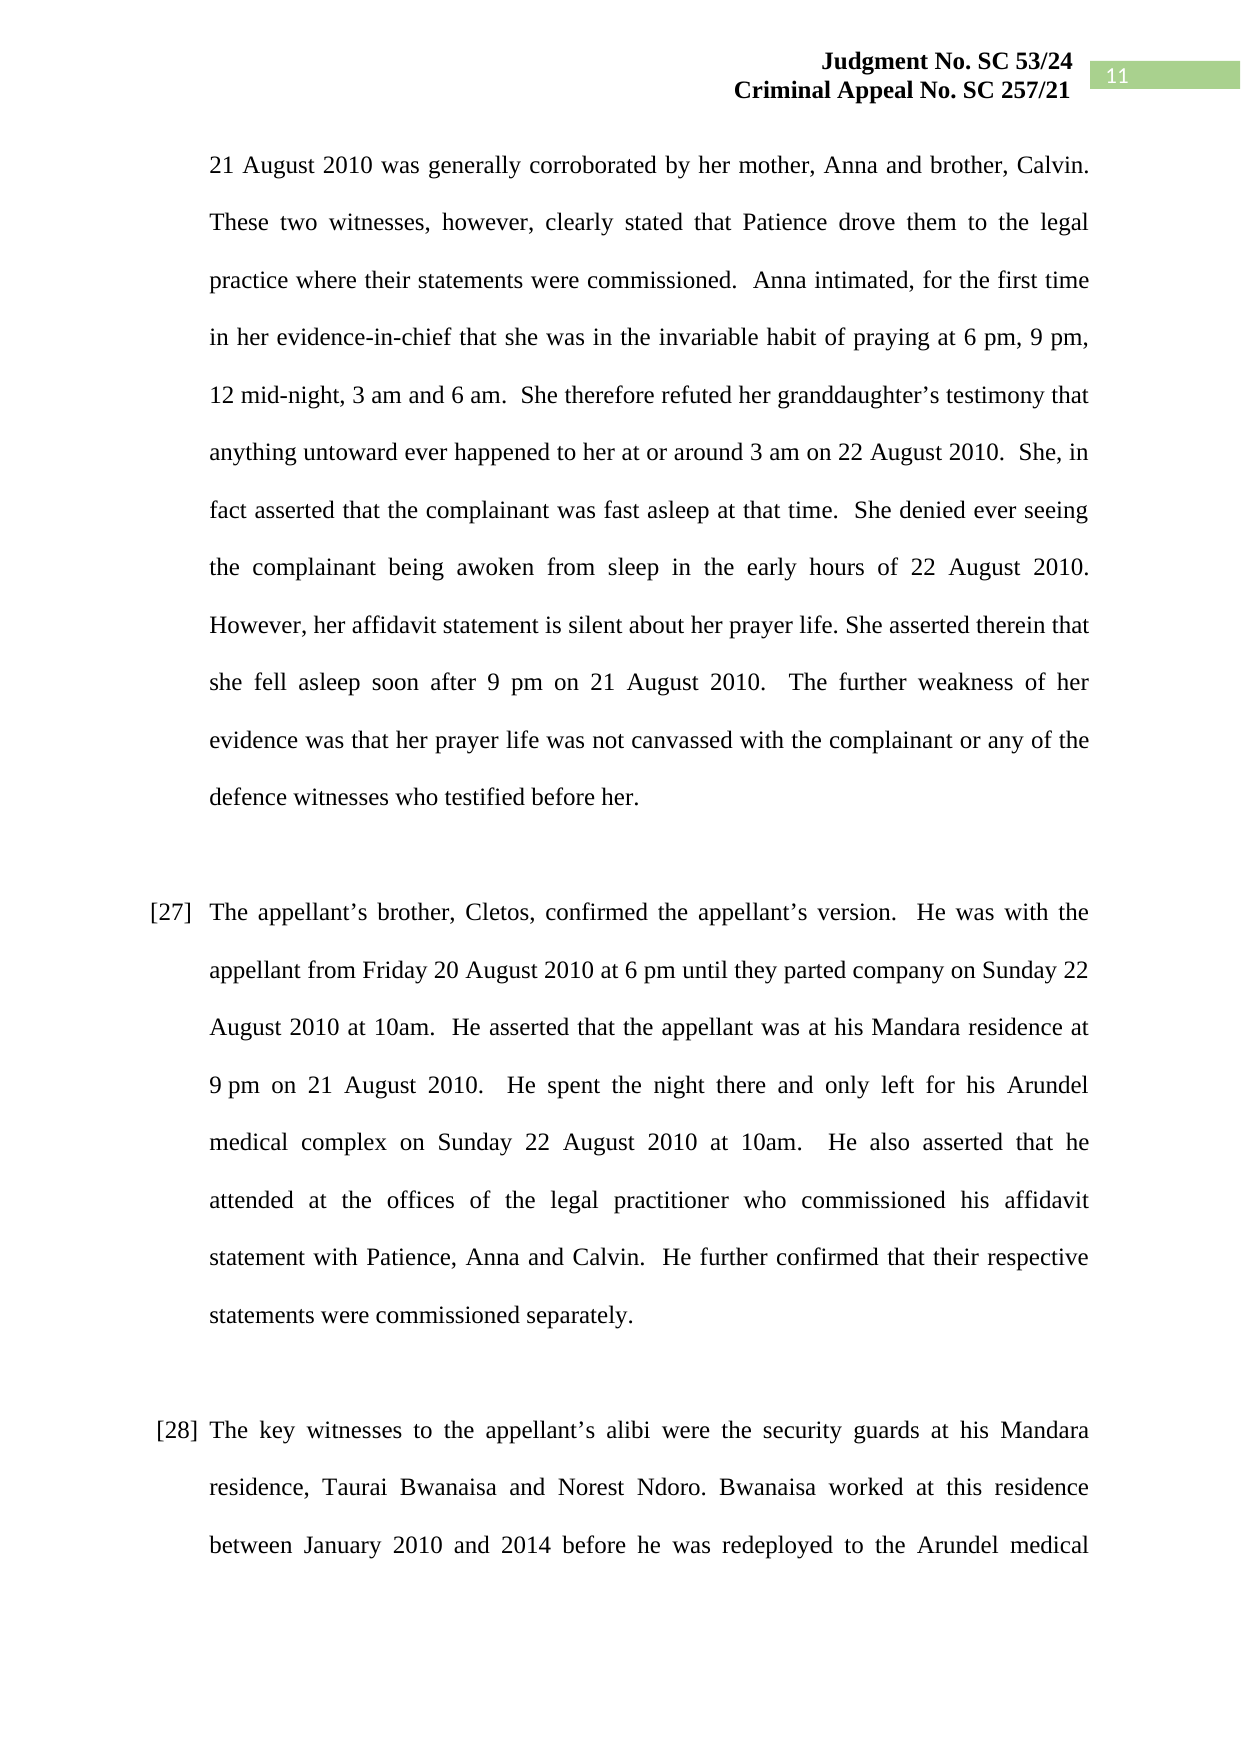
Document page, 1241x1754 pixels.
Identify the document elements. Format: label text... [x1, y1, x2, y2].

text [150, 150, 1090, 811]
text [27] The appellant’s brother, Cletos, confirmed the appellant’s version. He was with the appellant from Friday 20 August 2010 at 6 pm until they parted company on Sunday 22 August 2010 at 10am. He asserted that the appellant was at his Mandara residence at 9 pm on 21 August 2010. He spent the night there and only left for his Arundel medical complex on Sunday 22 August 2010 at 10am. He also asserted that he attended at the offices of the legal practitioner who commissioned his affidavit statement with Patience, Anna and Calvin. He further confirmed that their respective statements were commissioned separately. [150, 897, 1090, 1329]
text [150, 1415, 1090, 1559]
